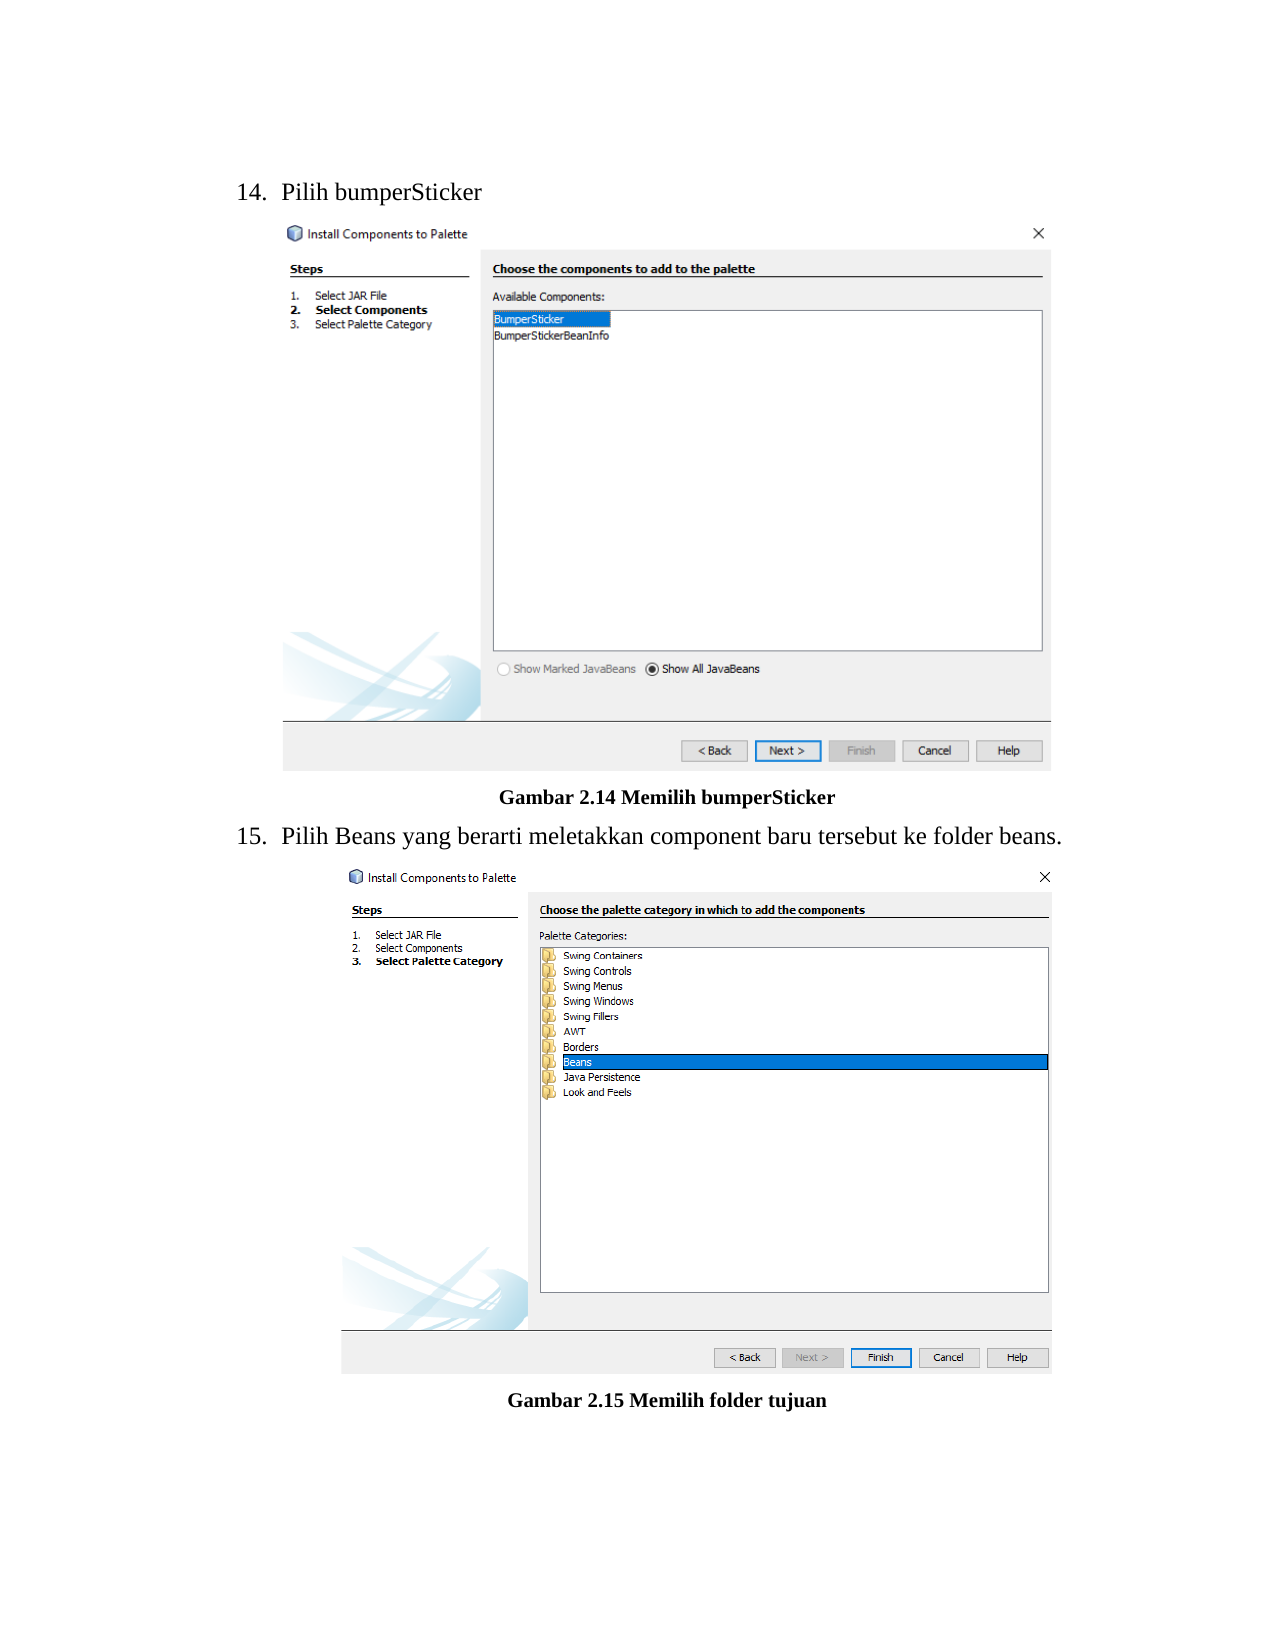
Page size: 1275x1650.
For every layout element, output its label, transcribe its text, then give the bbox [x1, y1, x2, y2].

picture [341, 864, 1052, 1374]
list Pilih bumperSticker [236, 177, 1098, 206]
picture [282, 220, 1052, 771]
text Gambar 2.15 Memilih folder tujuan [236, 1388, 1098, 1412]
text Gambar 2.14 Memilih bumperSticker [236, 785, 1098, 809]
list Pilih Beans yang berarti meletakkan component baru tersebut ke folder beans. [236, 821, 1098, 850]
